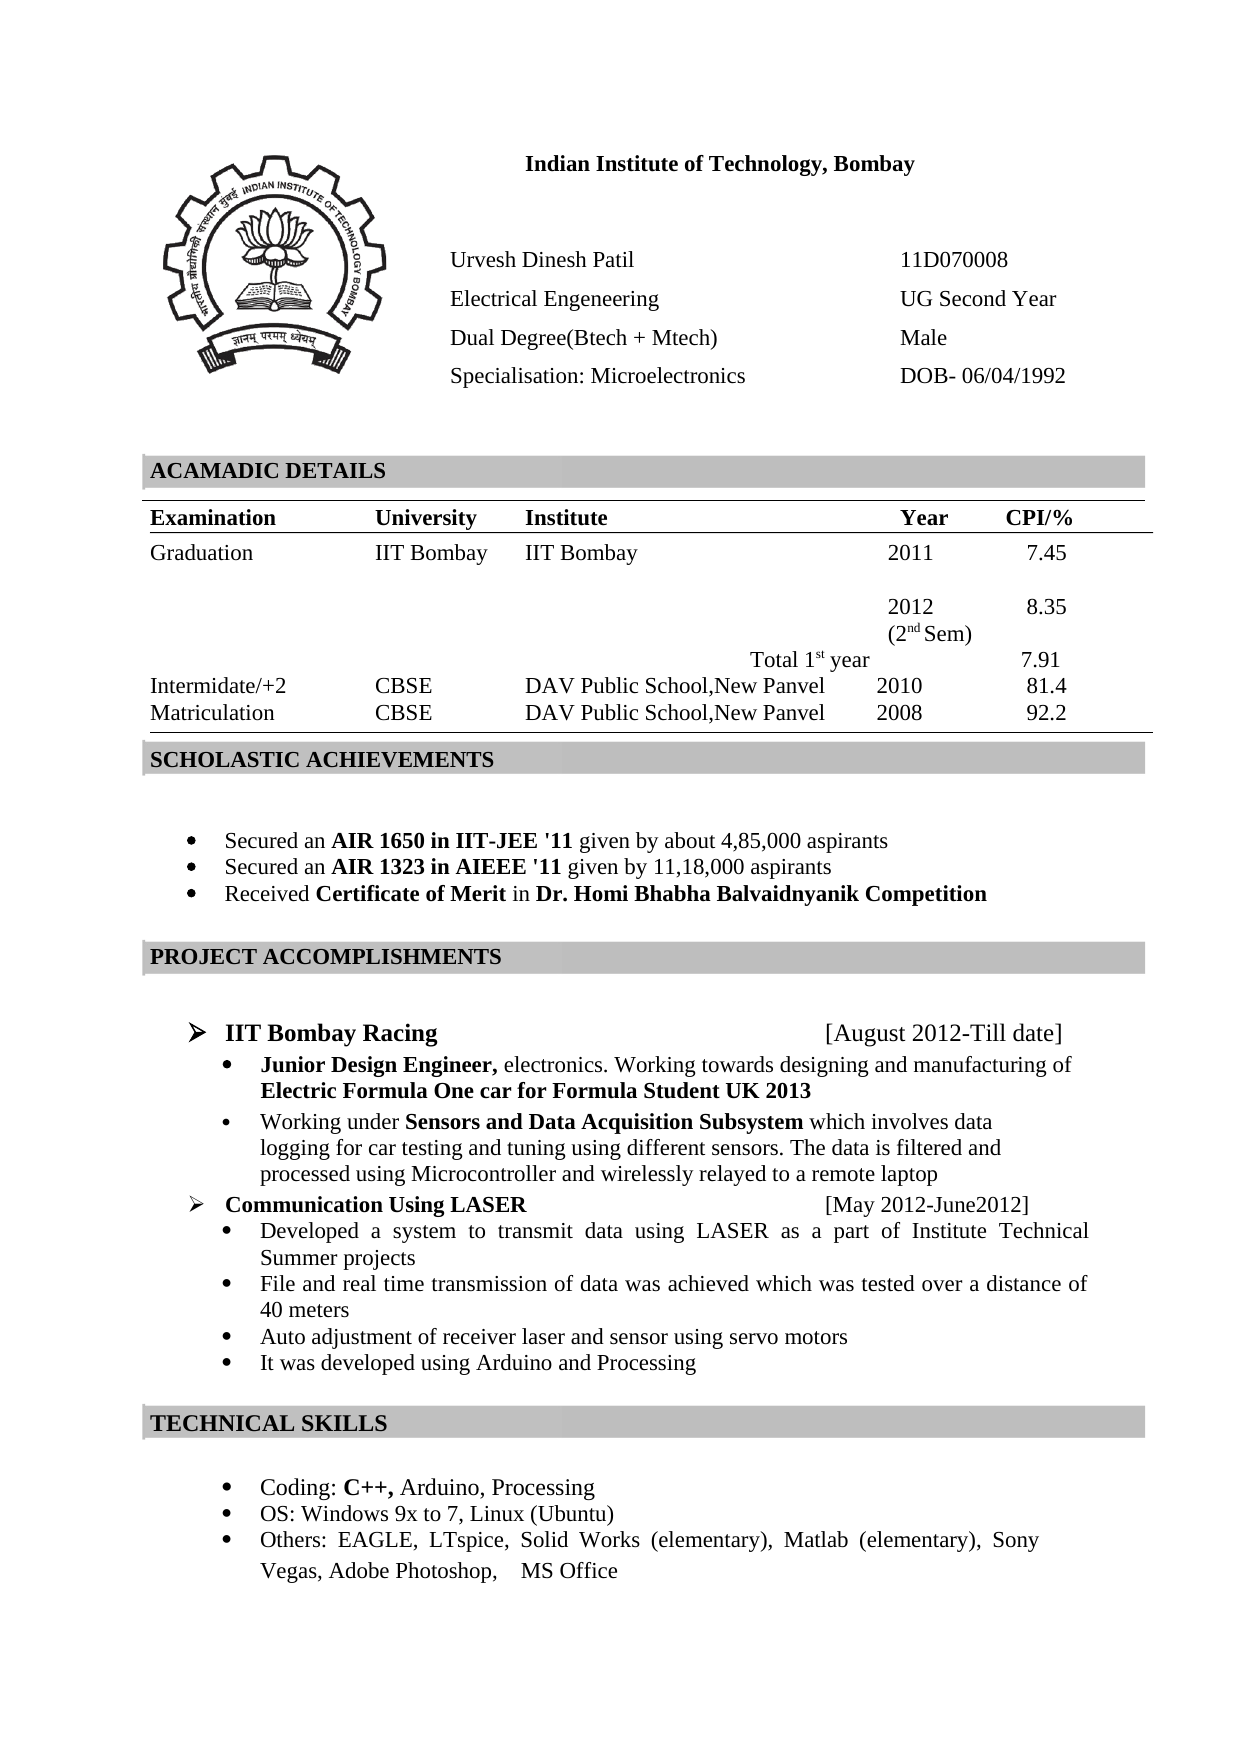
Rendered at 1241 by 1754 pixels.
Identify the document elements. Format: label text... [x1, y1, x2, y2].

list Secured an AIR 1650 in IIT-JEE '11 given by about 4,85,000 aspirants [187, 827, 1090, 853]
text Intermidate/+2 CBSE DAV Public School,New Panvel 2010 81.4 [150, 672, 1090, 699]
text SCHOLASTIC ACHIEVEMENTS [150, 746, 1090, 772]
list Working under Sensors and Data Acquisition Subsystem which involves data logging for car testing and tuning using different sensors. The data is filtered and processed using Microcontroller and wirelessly relayed to a remote laptop [223, 1108, 1063, 1187]
text Total 1st year 7.91 [150, 646, 1090, 672]
text Matriculation CBSE DAV Public School,New Panvel 2008 92.2 [150, 699, 1090, 725]
text (2nd Sem) [150, 619, 1090, 646]
text PROJECT ACCOMPLISHMENTS [150, 943, 1090, 969]
list OS: Windows 9x to 7, Linux (Ubuntu) [223, 1500, 1090, 1526]
list Received Certificate of Merit in Dr. Homi Bhabha Balvaidnyanik Competition [187, 880, 1090, 906]
picture [142, 1403, 1146, 1440]
list File and real time transmission of data was achieved which was tested over a distance of 40 meters [223, 1270, 1090, 1323]
list Auto adjustment of receiver laser and sensor using servo motors [223, 1323, 1090, 1349]
list Others: EAGLE, LTspice, Solid Works (elementary), Matlab (elementary), Sony Vegas, Adobe Photoshop, MS Office [223, 1526, 1040, 1583]
text 2012 8.35 [150, 593, 1090, 619]
text Examination University Institute Year CPI/% [150, 504, 1090, 531]
text Indian Institute of Technology, Bombay [150, 150, 1090, 176]
text Specialisation: Microelectronics DOB- 06/04/1992 [375, 363, 1090, 389]
picture [150, 176, 391, 382]
text Electrical Engeneering UG Second Year [375, 285, 1090, 311]
text Dual Degree(Btech + Mtech) Male [375, 324, 1090, 350]
text ACAMADIC DETAILS [150, 457, 1090, 483]
list It was developed using Arduino and Processing [223, 1349, 1090, 1375]
list Developed a system to transmit data using LASER as a part of Institute Technical Summer projects [223, 1217, 1090, 1270]
picture [142, 939, 1146, 976]
list Secured an AIR 1323 in AIEEE '11 given by 11,18,000 aspirants [187, 853, 1090, 880]
text TECHNICAL SKILLS [150, 1409, 1090, 1437]
text Urvesh Dinesh Patil 11D070008 [375, 246, 1090, 272]
picture [142, 453, 1146, 490]
list Coding: C++, Arduino, Processing [223, 1473, 1090, 1500]
text Graduation IIT Bombay IIT Bombay 2011 7.45 [150, 539, 1090, 565]
list Junior Design Engineer, electronics. Working towards designing and manufacturing of Electric Formula One car for Formula Student UK 2013 [223, 1051, 1090, 1103]
list IIT Bombay Racing [August 2012-Till date] [187, 1018, 1090, 1047]
picture [142, 739, 1146, 776]
list Communication Using LASER [May 2012-June2012] [187, 1191, 1090, 1217]
